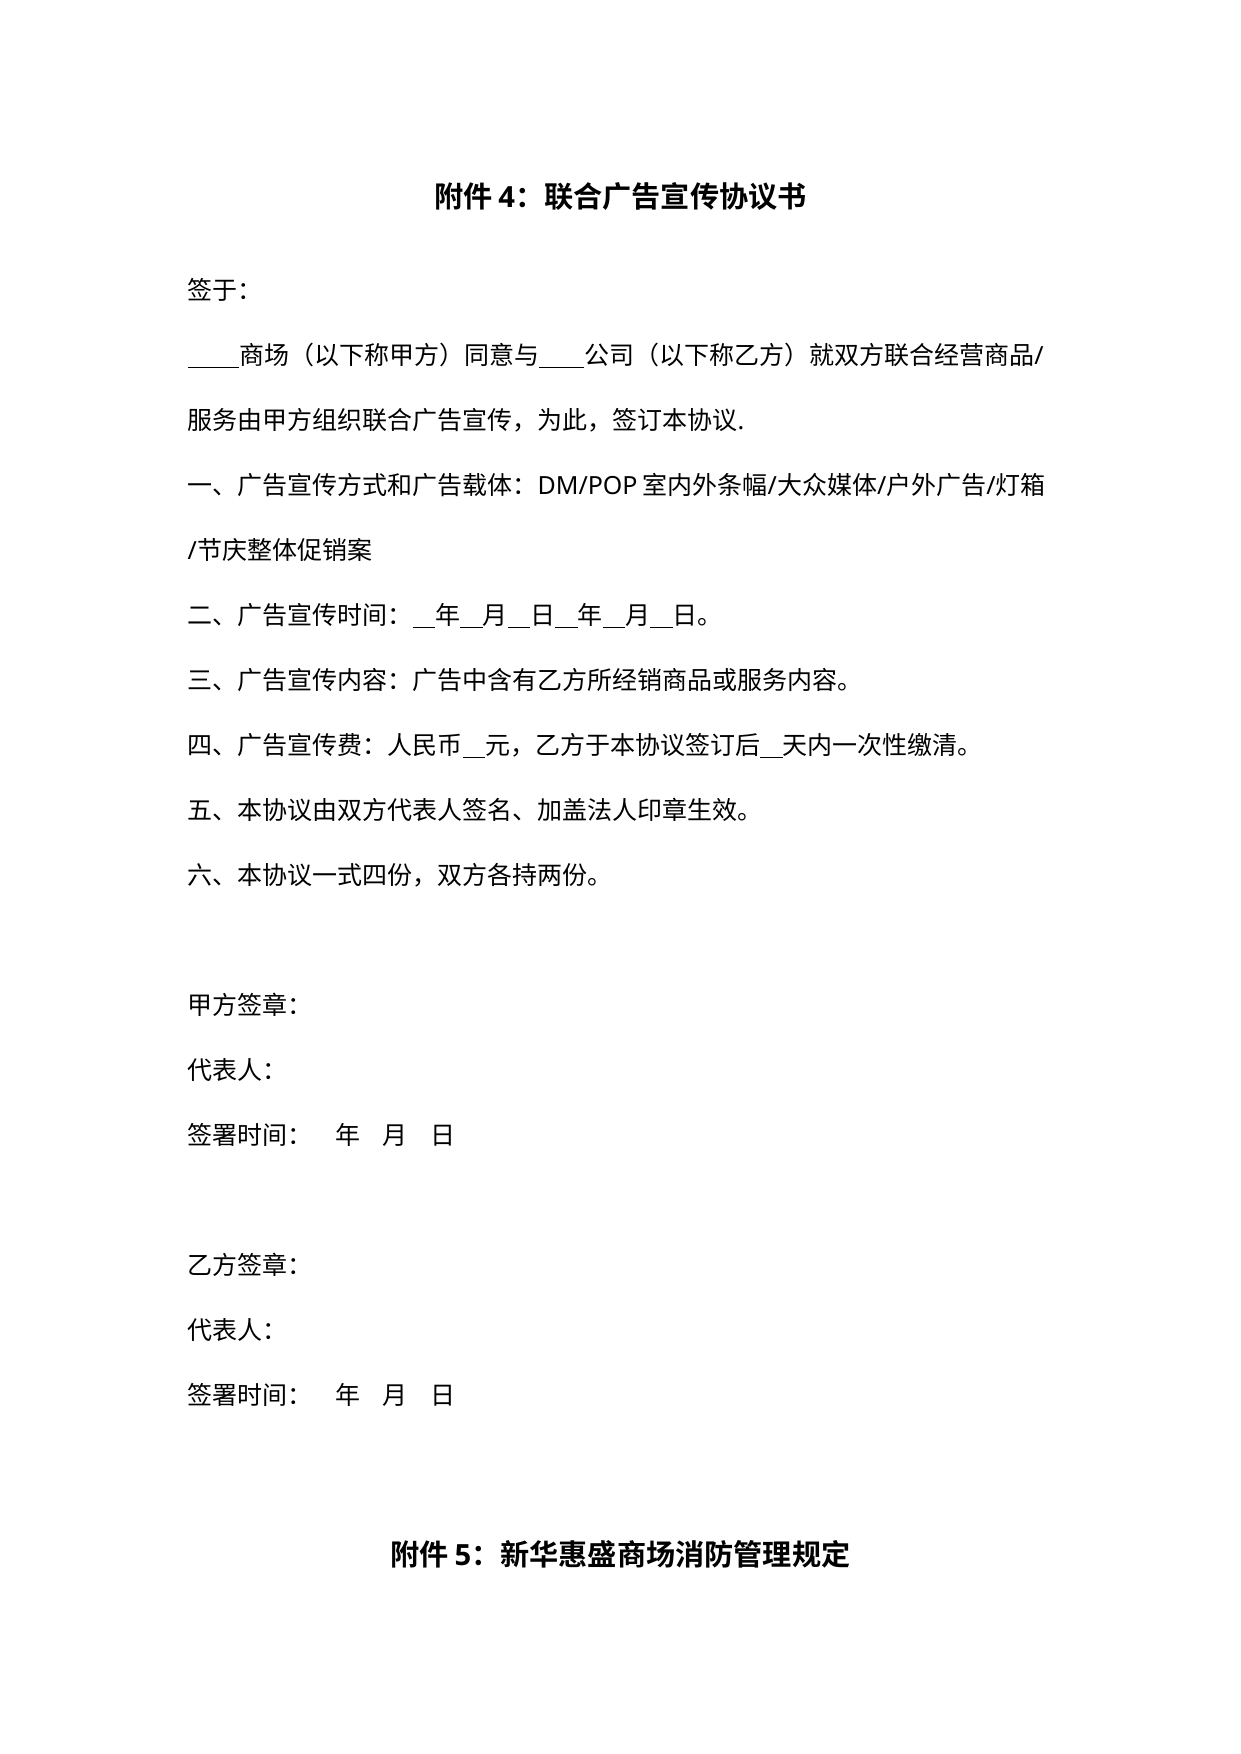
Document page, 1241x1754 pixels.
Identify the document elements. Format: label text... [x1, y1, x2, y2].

text 四、广告宣传费：人民币 元，乙方于本协议签订后 天内一次性缴清。 [187, 711, 1053, 776]
text 签署时间： 年 月 日 [187, 1361, 1053, 1426]
subtitle 附件5：新华惠盛商场消防管理规定 [187, 1520, 1053, 1585]
text 五、本协议由双方代表人签名、加盖法人印章生效。 [187, 776, 1053, 841]
text 签署时间： 年 月 日 [187, 1101, 1053, 1166]
subtitle 附件4：联合广告宣传协议书 [187, 162, 1053, 227]
text 三、广告宣传内容：广告中含有乙方所经销商品或服务内容。 [187, 646, 1053, 711]
text 一、广告宣传方式和广告载体：DM/POP室内外条幅/大众媒体/户外广告/灯箱/节庆整体促销案 [187, 451, 1053, 581]
text 代表人： [187, 1036, 1053, 1101]
text 甲方签章： [187, 971, 1053, 1036]
text 签于： [187, 256, 1053, 321]
text 商场（以下称甲方）同意与 公司（以下称乙方）就双方联合经营商品/服务由甲方组织联合广告宣传，为此，签订本协议. [187, 321, 1053, 451]
text 六、本协议一式四份，双方各持两份。 [187, 841, 1053, 906]
text 二、广告宣传时间： 年 月 日 年 月 日。 [187, 581, 1053, 646]
text 代表人： [187, 1296, 1053, 1361]
text 乙方签章： [187, 1231, 1053, 1296]
